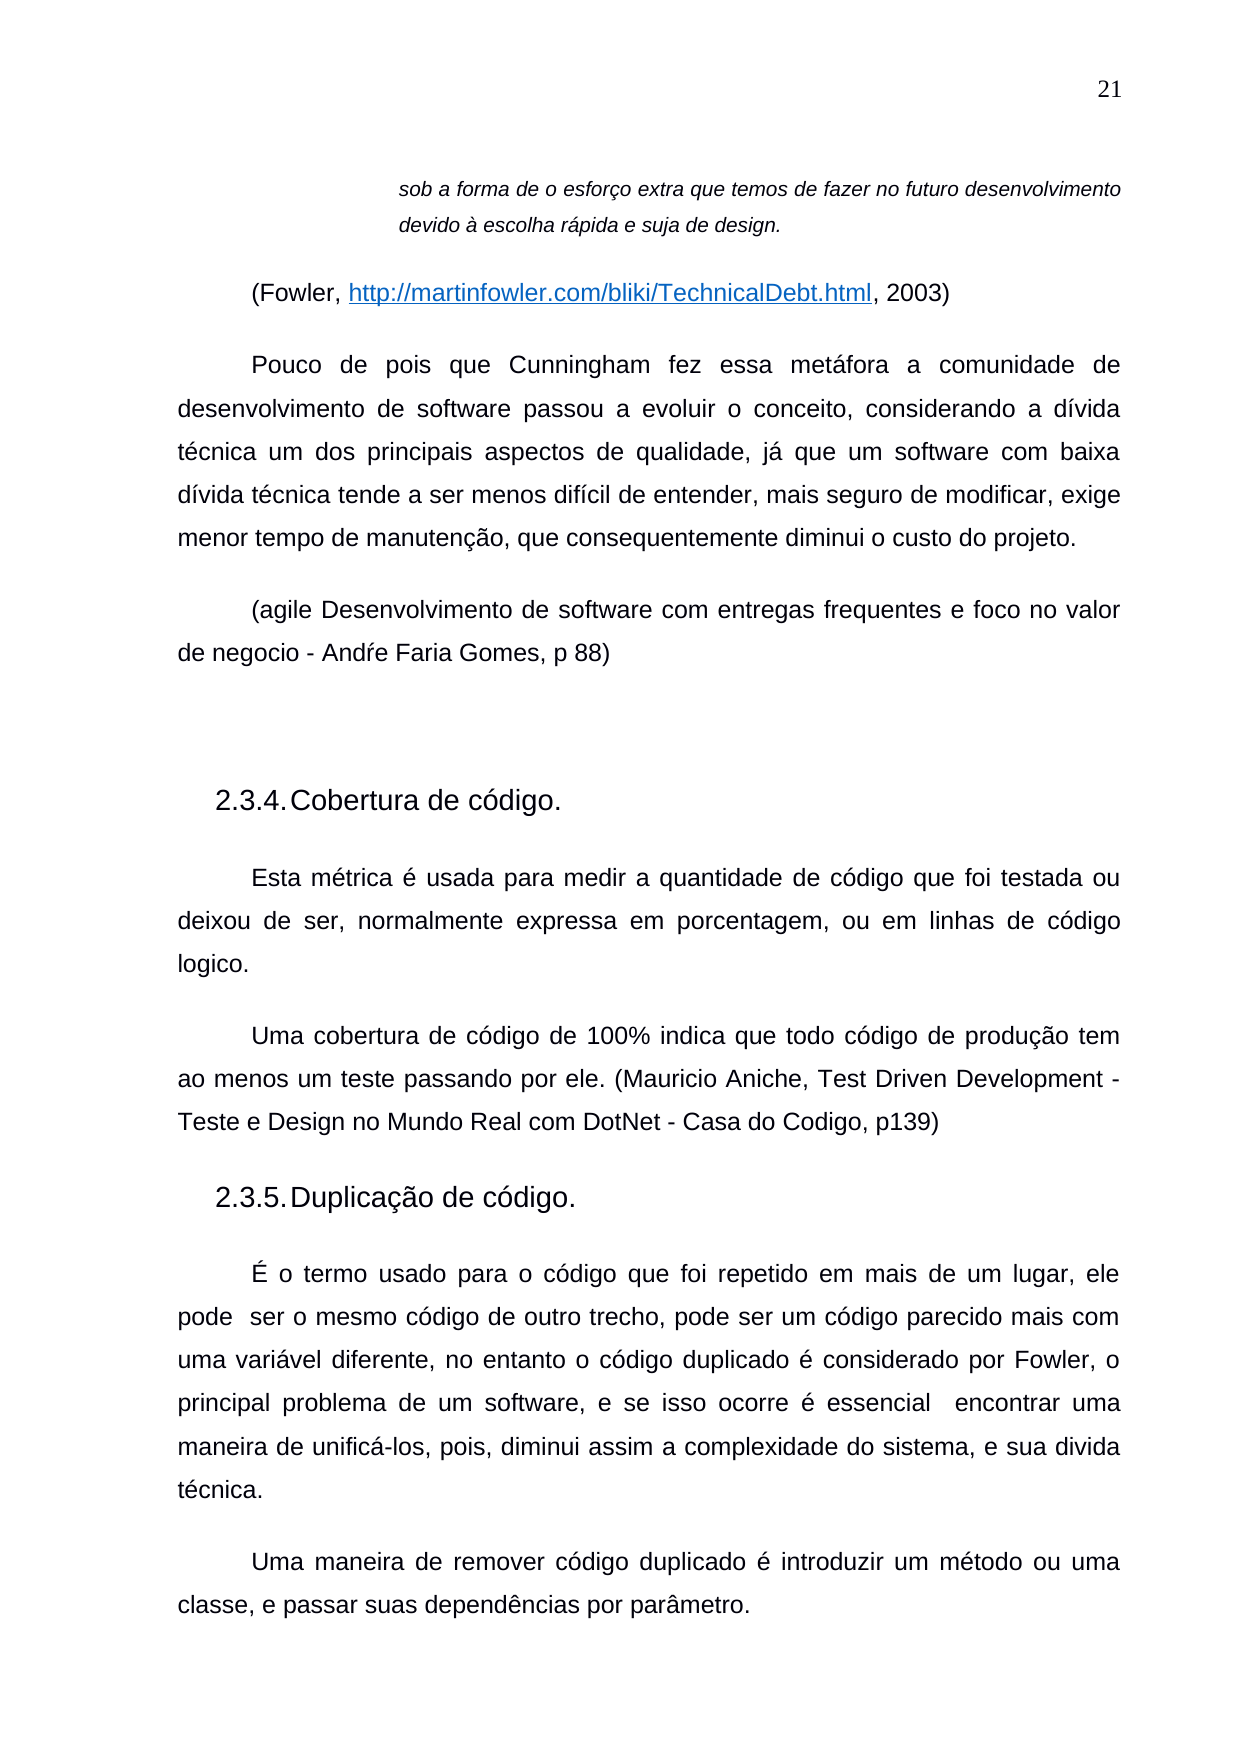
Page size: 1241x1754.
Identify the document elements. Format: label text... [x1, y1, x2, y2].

text É o termo usado para o código que foi repetido em mais de um lugar, ele pode ser o mesmo código de outro trecho, pode ser um código parecido mais com uma variável diferente, no entanto o código duplicado é considerado por Fowler, o principal problema de um software, e se isso ocorre é essencial encontrar uma maneira de unificá-los, pois, diminui assim a complexidade do sistema, e sua divida técnica. [177, 1259, 1122, 1503]
list Duplicação de código. [215, 1179, 1122, 1213]
text Uma cobertura de código de 100% indica que todo código de produção tem ao menos um teste passando por ele. (Mauricio Aniche, Test Driven Development - Teste e Design no Mundo Real com DotNet - Casa do Codigo, p139) [177, 1021, 1122, 1136]
text Pouco de pois que Cunningham fez essa metáfora a comunidade de desenvolvimento de software passou a evoluir o conceito, considerando a dívida técnica um dos principais aspectos de qualidade, já que um software com baixa dívida técnica tende a ser menos difícil de entender, mais seguro de modificar, exige menor tempo de manutenção, que consequentemente diminui o custo do projeto. [177, 351, 1122, 552]
text (agile Desenvolvimento de software com entregas frequentes e foco no valor de negocio - Andŕe Faria Gomes, p 88) [177, 595, 1122, 667]
text Uma maneira de remover código duplicado é introduzir um método ou uma classe, e passar suas dependências por parâmetro. [177, 1547, 1122, 1619]
list Cobertura de código. [215, 783, 1122, 817]
text (Fowler, http://martinfowler.com/bliki/TechnicalDebt.html, 2003) [177, 278, 1122, 307]
text Esta métrica é usada para medir a quantidade de código que foi testada ou deixou de ser, normalmente expressa em porcentagem, ou em linhas de código logico. [177, 862, 1122, 977]
